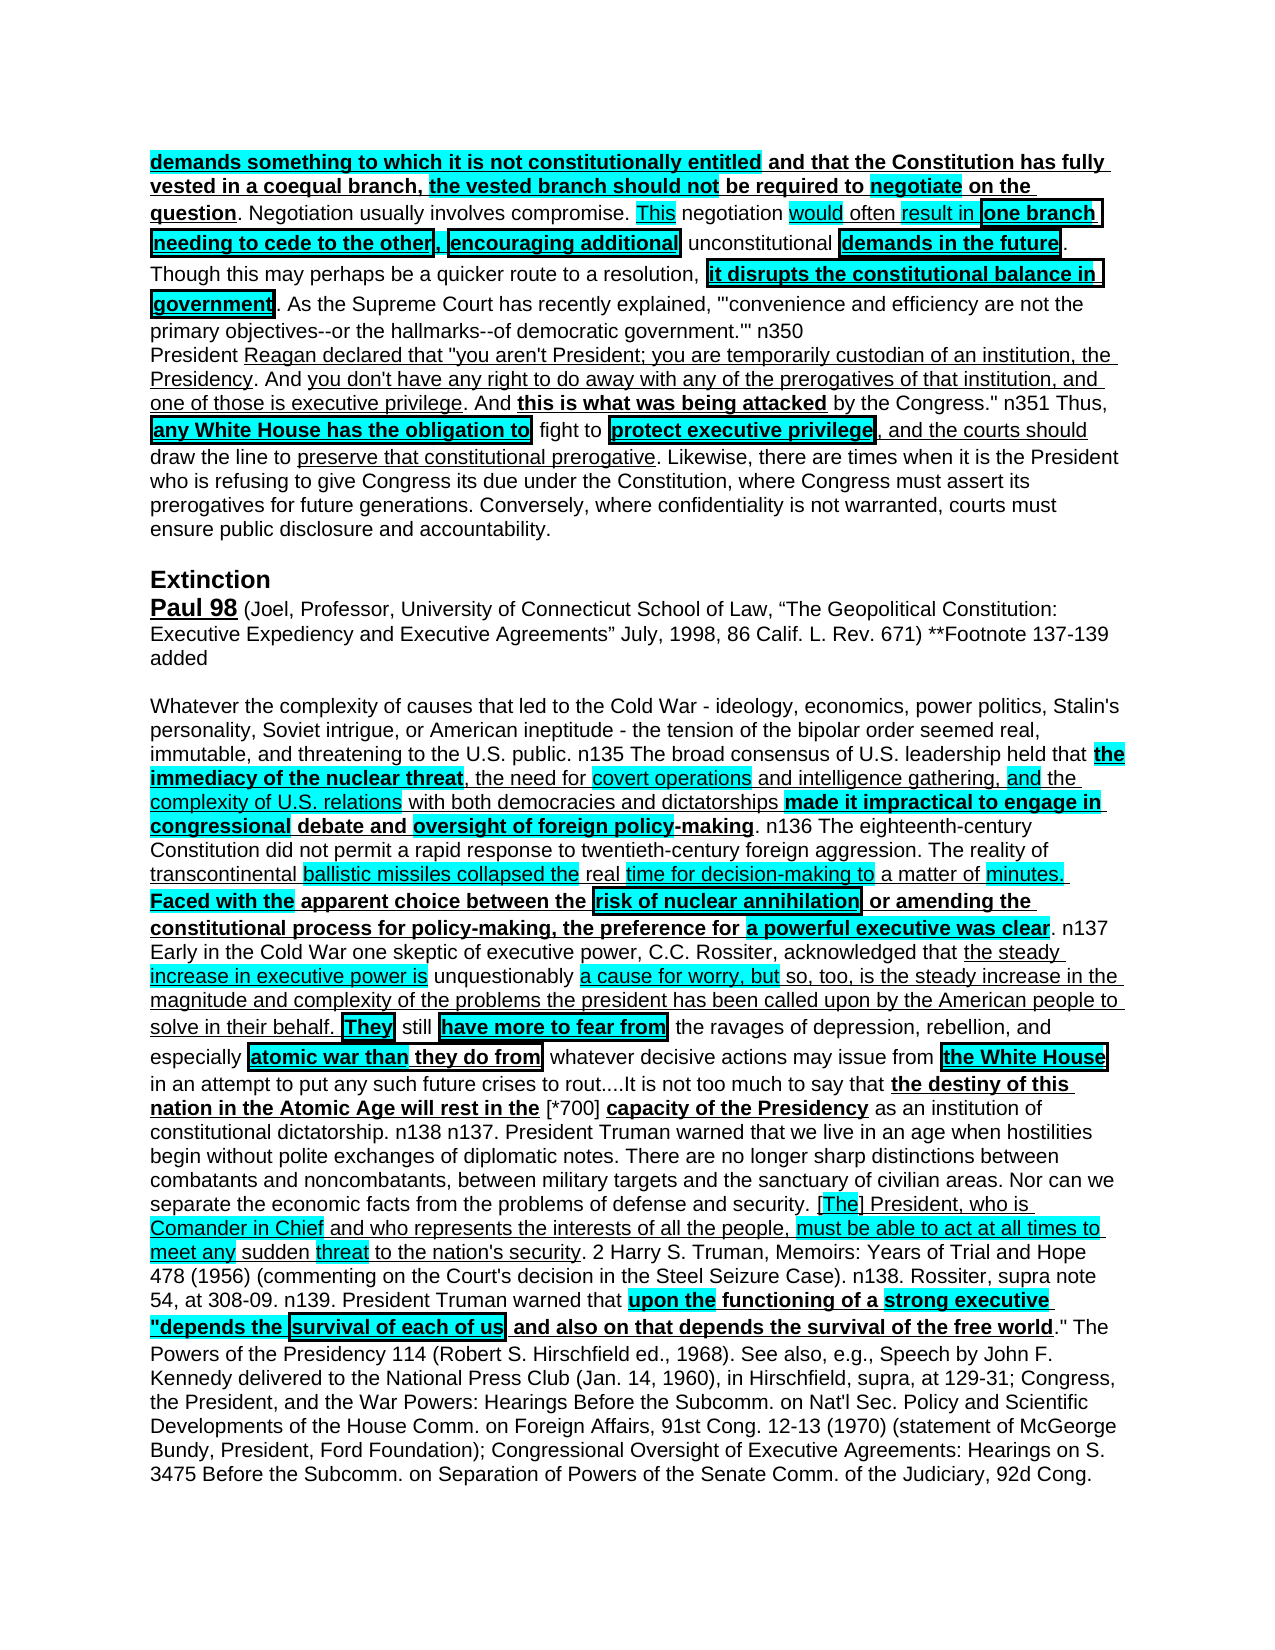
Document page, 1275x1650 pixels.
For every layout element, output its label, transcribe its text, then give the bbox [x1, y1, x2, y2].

text Paul 98 (Joel, Professor, University of Connecticut School of Law, “The Geopolitical Constitution: Executive Expediency and Executive Agreements” July, 1998, 86 Calif. L. Rev. 671) **Footnote 137-139 added [150, 593, 1125, 670]
text Extinction [150, 564, 1125, 593]
text President Reagan declared that "you aren't President; you are temporarily custodian of an institution, the Presidency. And you don't have any right to do away with any of the prerogatives of that institution, and one of those is executive privilege. And this is what was being attacked by the Congress." n351 Thus, any White House has the obligation to fight to protect executive privilege, and the courts should draw the line to preserve that constitutional prerogative. Likewise, there are times when it is the President who is refusing to give Congress its due under the Constitution, where Congress must assert its prerogatives for future generations. Conversely, where confidentiality is not warranted, courts must ensure public disclosure and accountability. [150, 343, 1125, 541]
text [150, 150, 1125, 343]
